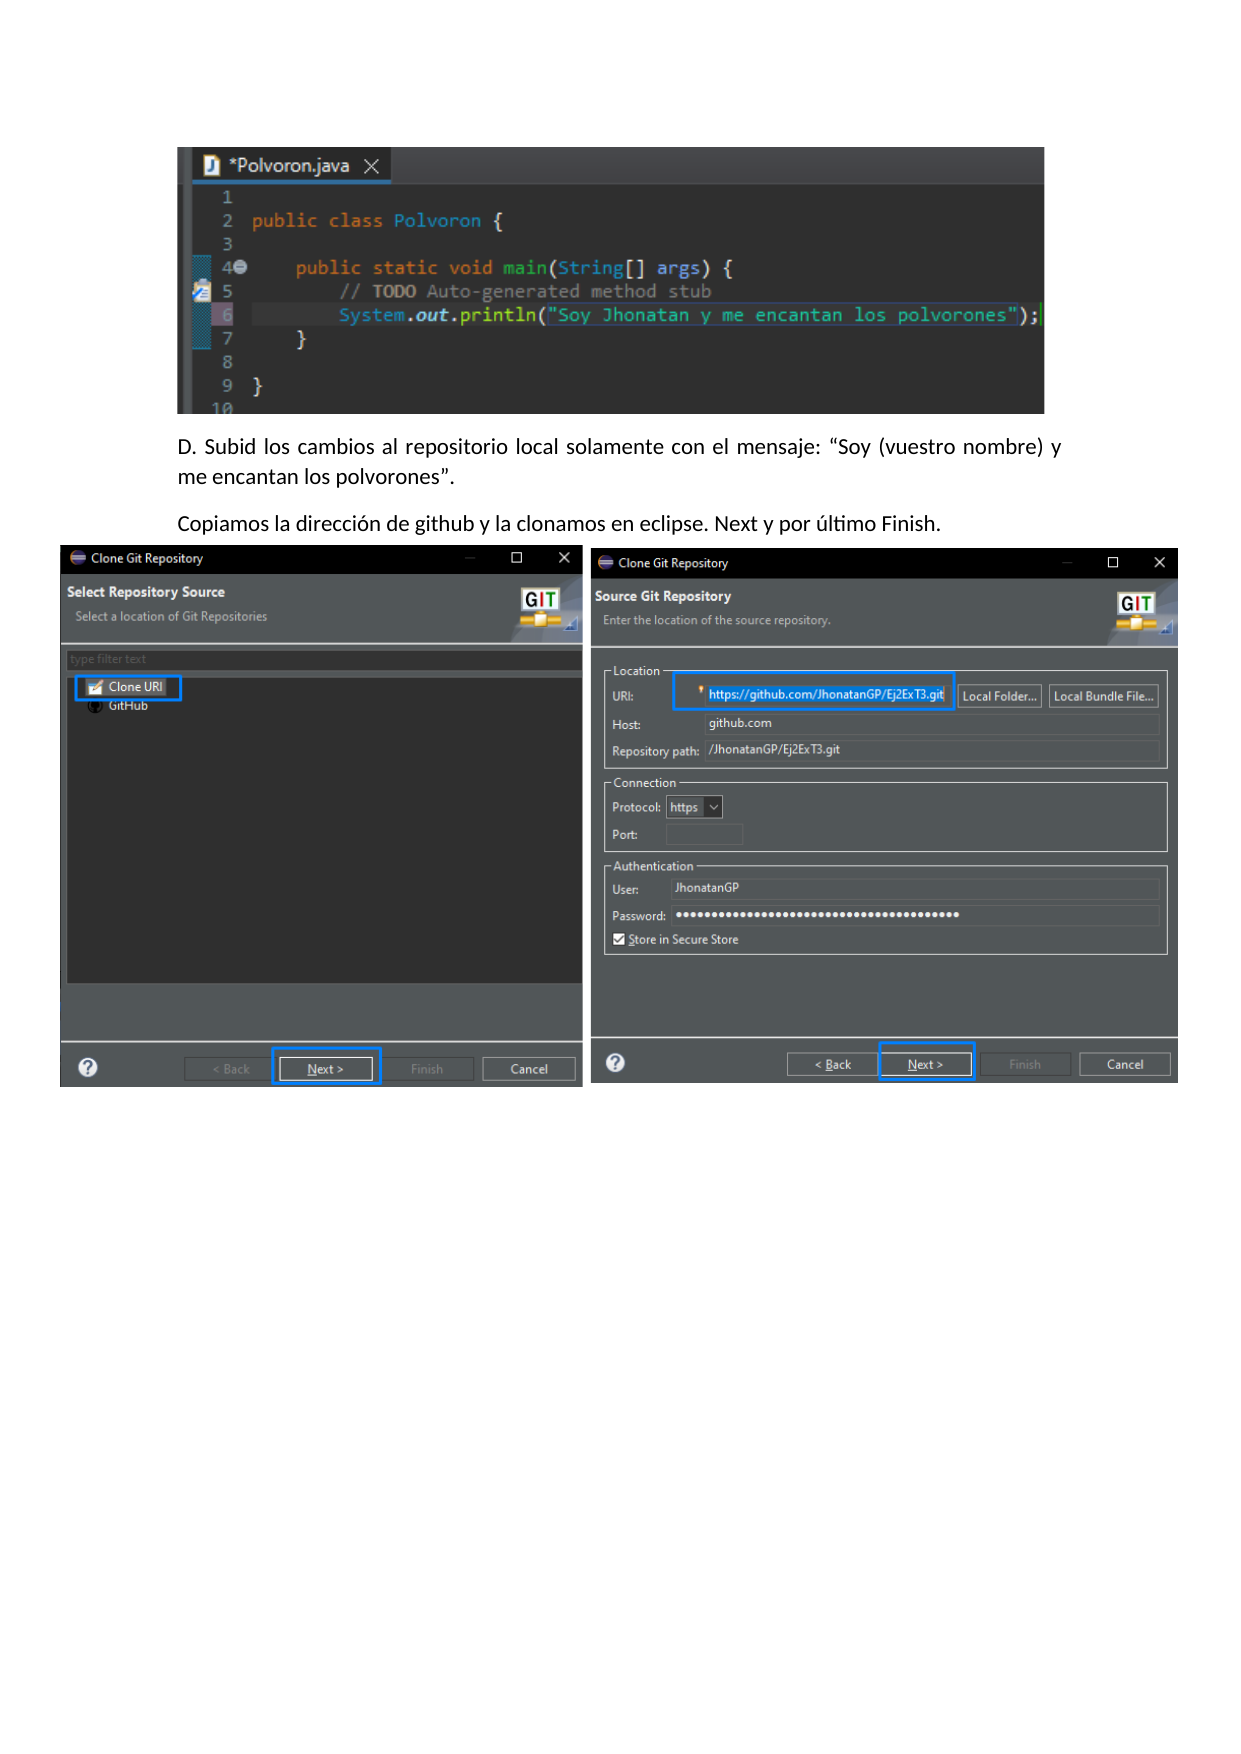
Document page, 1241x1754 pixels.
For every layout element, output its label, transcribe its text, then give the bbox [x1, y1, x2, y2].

picture [590, 548, 1178, 1083]
picture [177, 147, 1045, 414]
text Copiamos la dirección de github y la clonamos en eclipse. Next y por último Finish. [177, 509, 1063, 537]
text D. Subid los cambios al repositorio local solamente con el mensaje: “Soy (vuestro nombre) y me encantan los polvorones”. [177, 432, 1063, 490]
picture [60, 545, 583, 1087]
